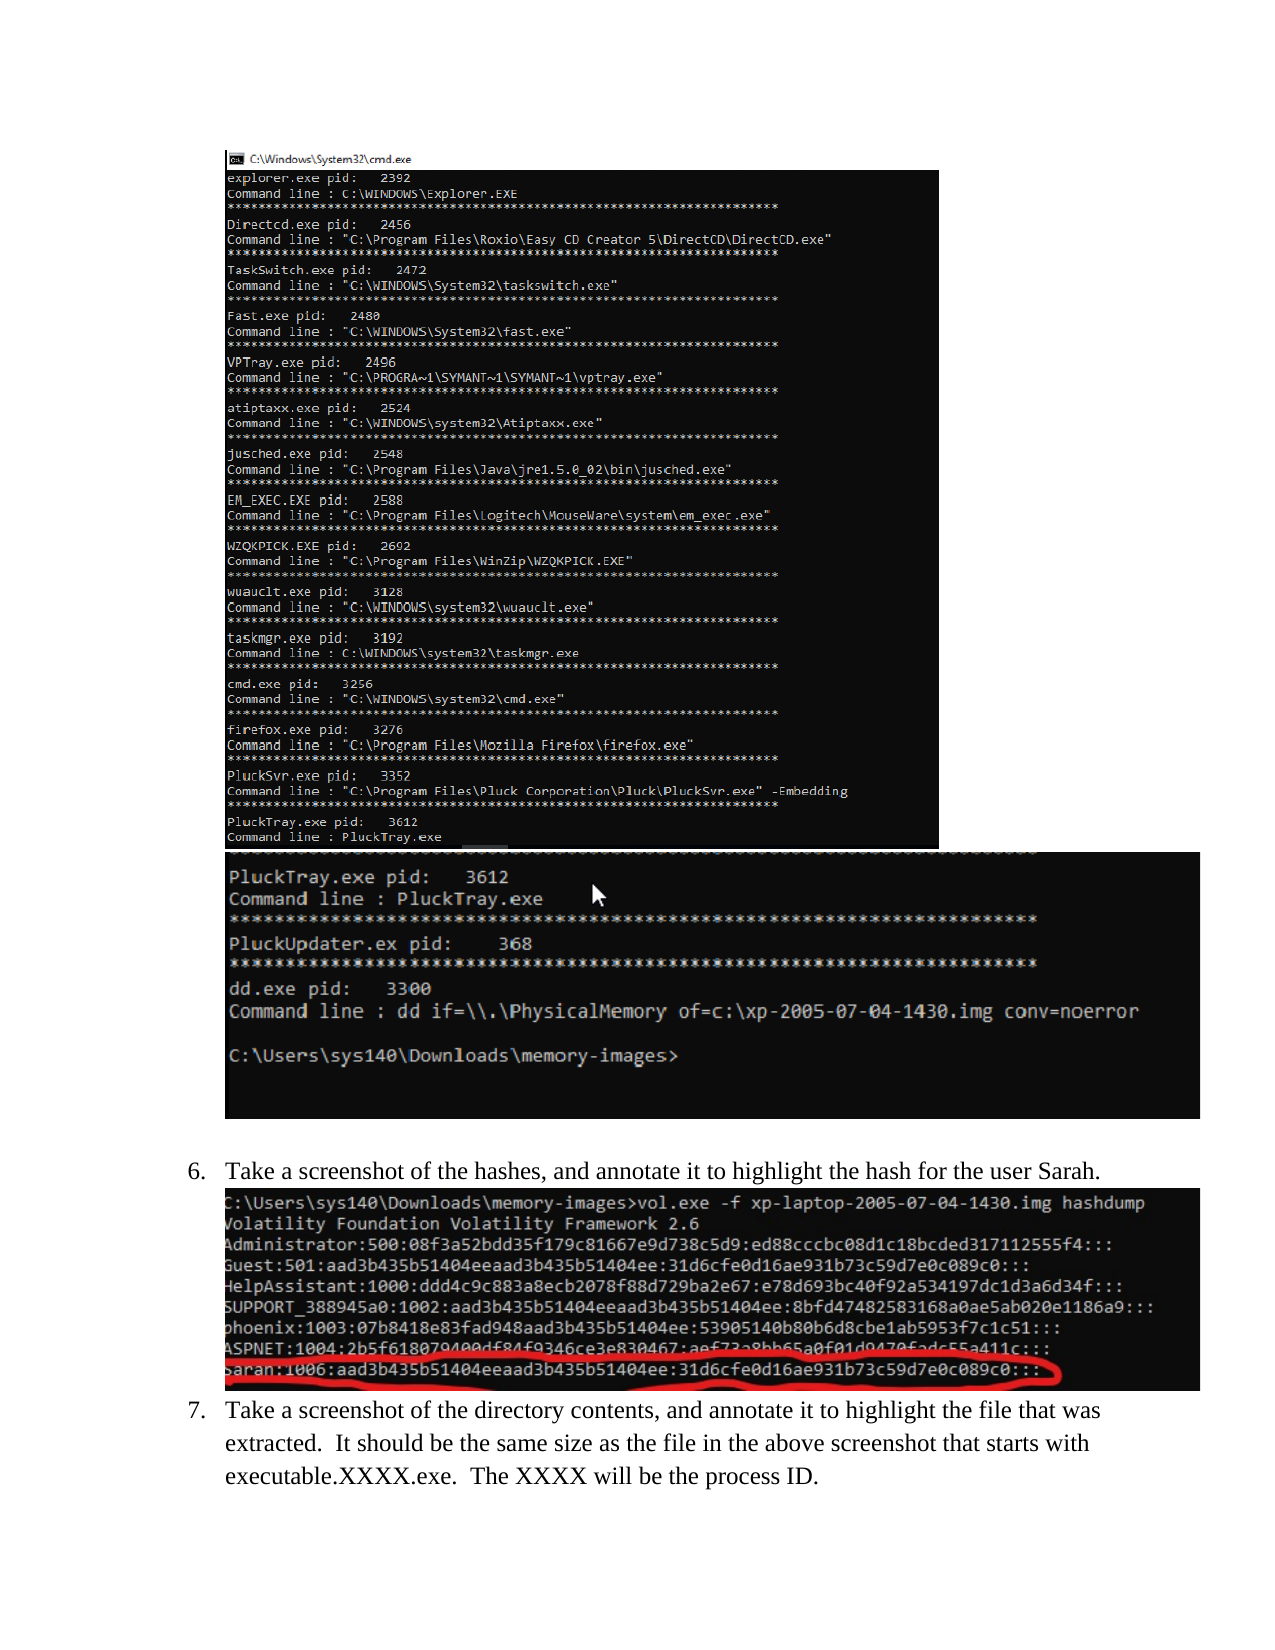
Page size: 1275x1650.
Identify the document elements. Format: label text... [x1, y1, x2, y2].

list Take a screenshot of the hashes, and annotate it to highlight the hash for the user Sarah. [187, 1156, 1125, 1184]
picture [225, 1188, 1200, 1391]
list Take a screenshot of the directory contents, and annotate it to highlight the file that was extracted. It should be the same size as the file in the above screenshot that starts with executable.XXXX.exe. The XXXX will be the process ID. [187, 1395, 1125, 1489]
picture [225, 852, 1200, 1119]
picture [225, 150, 939, 849]
